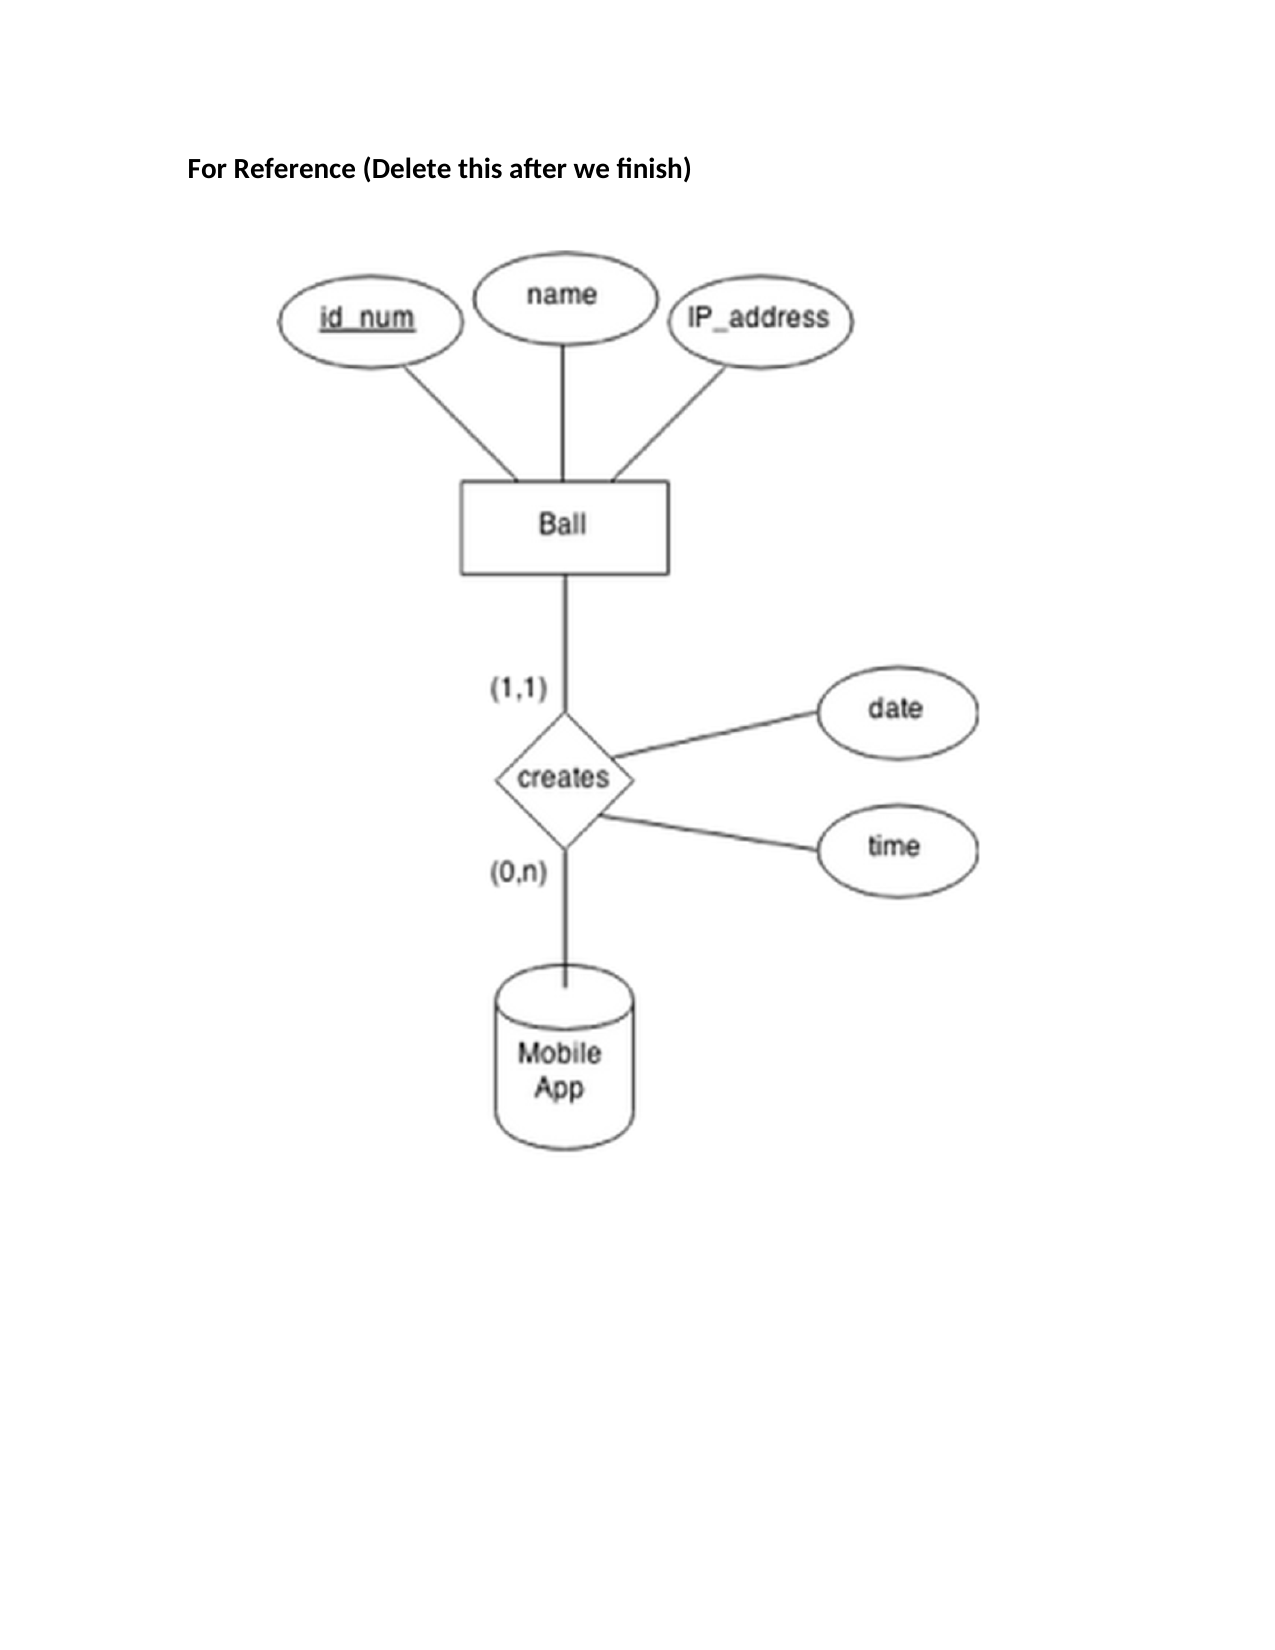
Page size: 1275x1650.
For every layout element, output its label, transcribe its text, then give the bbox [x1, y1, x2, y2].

picture [187, 191, 1163, 1208]
subtitle For Reference (Delete this after we finish) [187, 150, 1087, 191]
